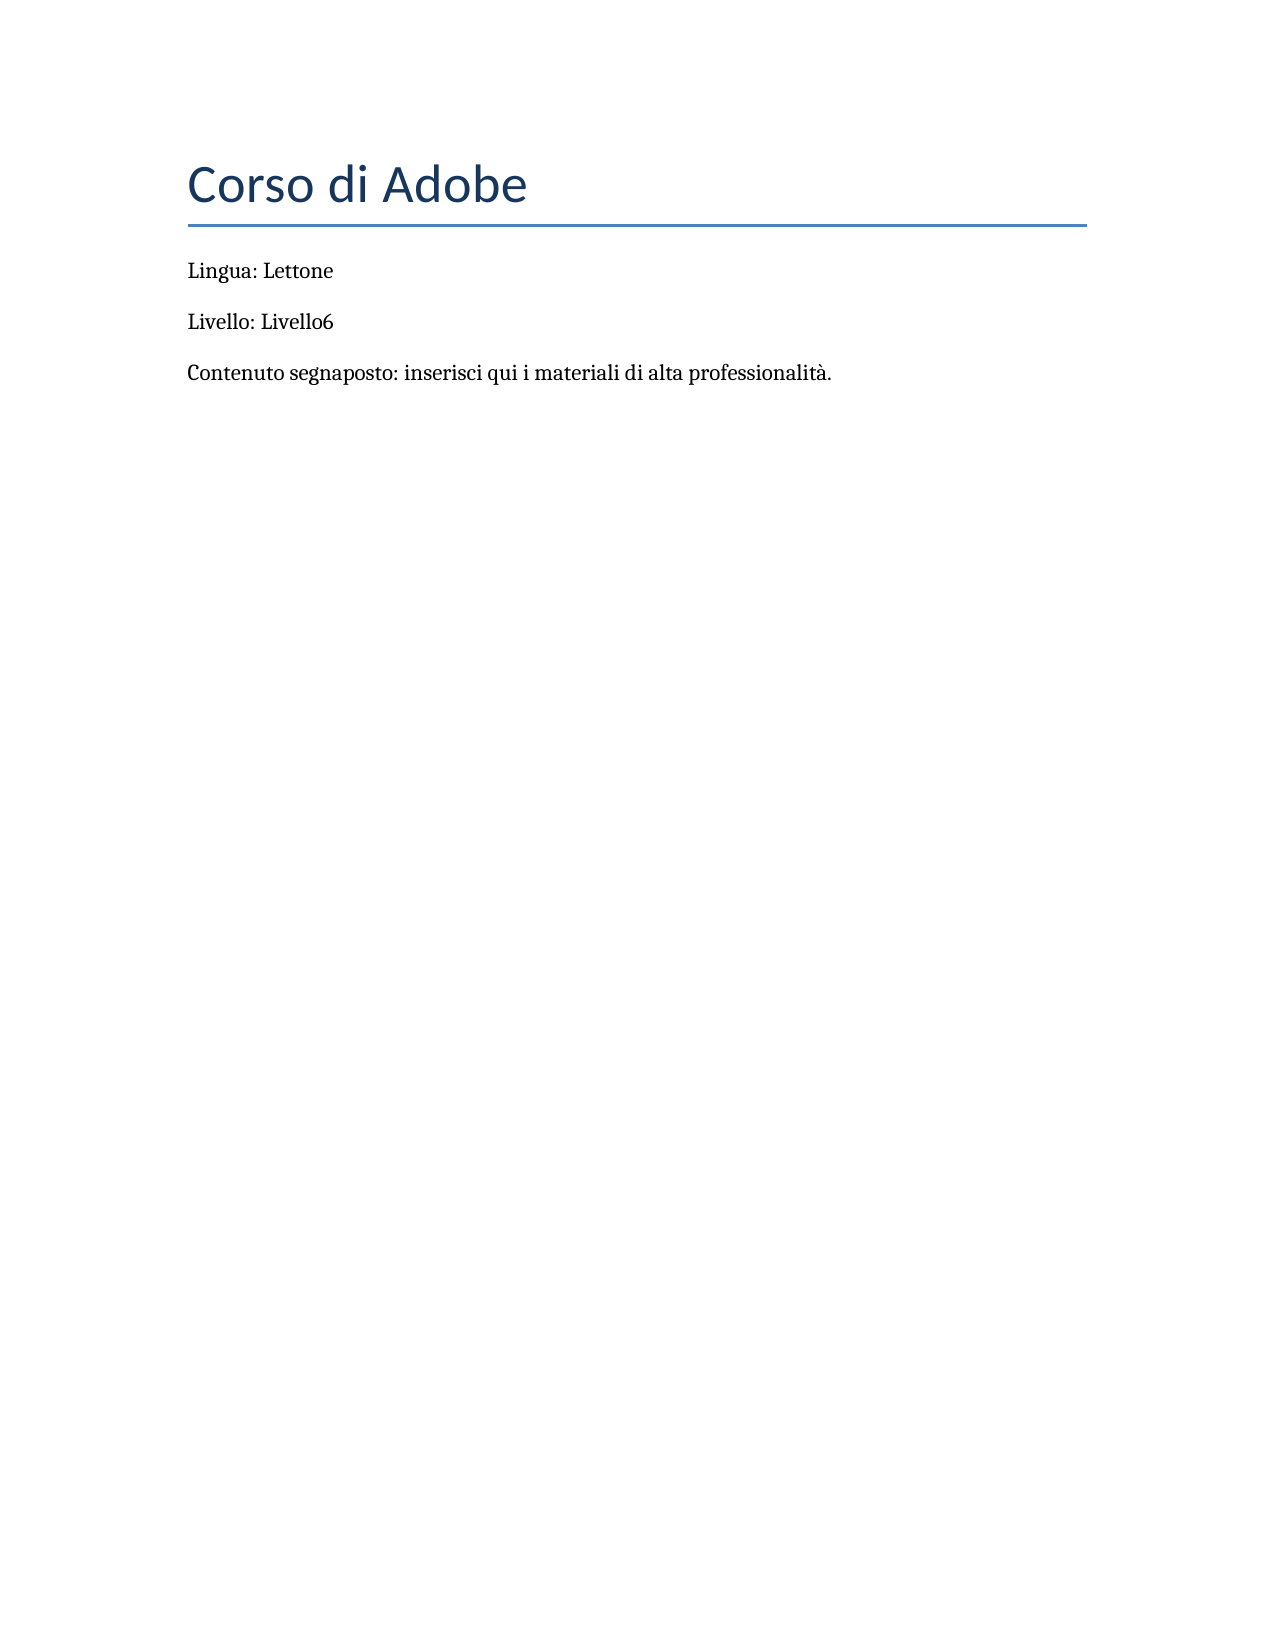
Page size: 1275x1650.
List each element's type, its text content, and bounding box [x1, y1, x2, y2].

text Lingua: Lettone [187, 258, 1087, 284]
title Corso di Adobe [187, 150, 1087, 227]
text Contenuto segnaposto: inserisci qui i materiali di alta professionalità. [187, 360, 1087, 386]
text Livello: Livello6 [187, 309, 1087, 335]
